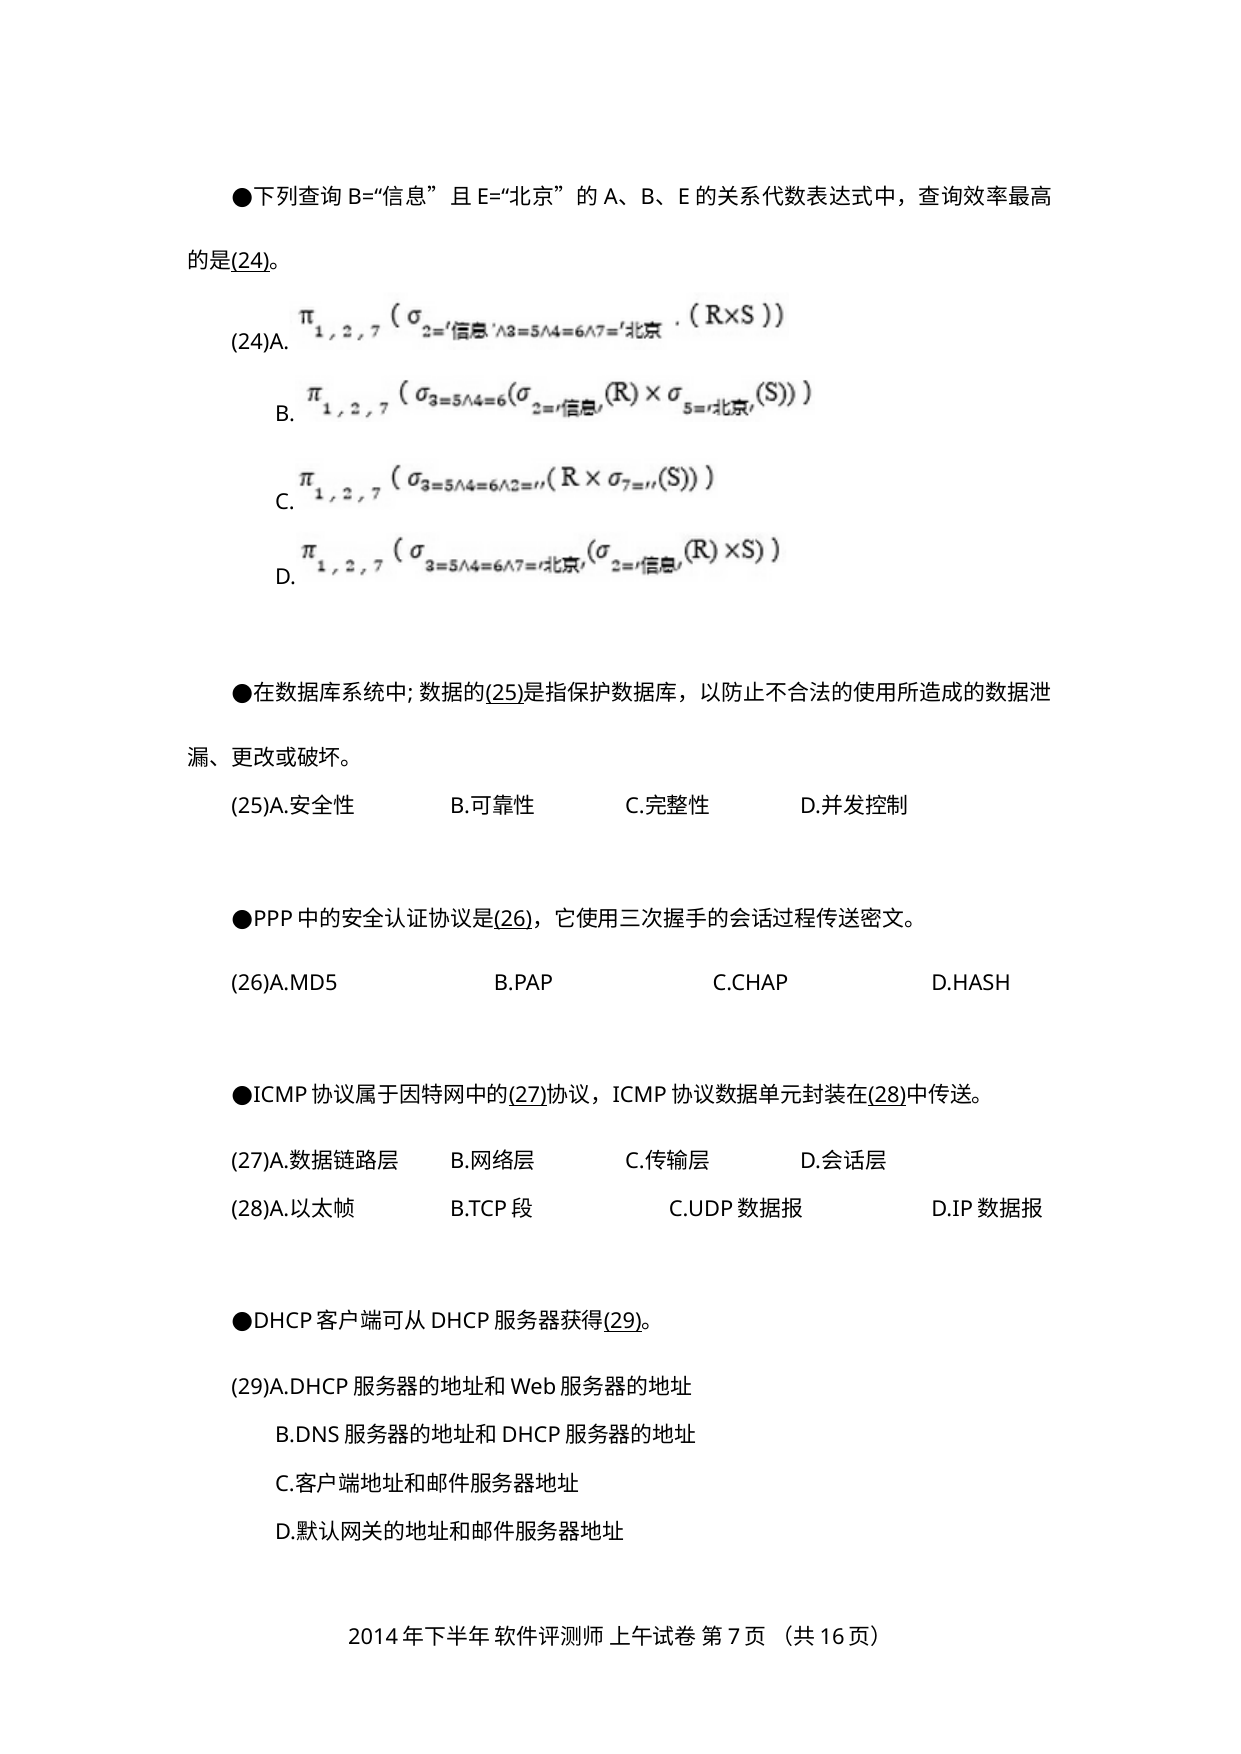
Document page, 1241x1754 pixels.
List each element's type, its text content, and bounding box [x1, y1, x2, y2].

picture [289, 291, 790, 350]
text (29)A.DHCP服务器的地址和Web服务器的地址 [187, 1369, 1053, 1401]
text B.DNS服务器的地址和DHCP服务器的地址 [187, 1417, 1053, 1449]
text (28)A.以太帧 B.TCP段 C.UDP数据报 D.IP数据报 [187, 1191, 1053, 1223]
text C.客户端地址和邮件服务器地址 [187, 1465, 1053, 1498]
text ●ICMP协议属于因特网中的(27)协议，ICMP协议数据单元封装在(28)中传送。 [187, 1061, 1053, 1126]
text (27)A.数据链路层 B.网络层 C.传输层 D.会话层 [187, 1143, 1053, 1175]
text (26)A.MD5 B.PAP C.CHAP D.HASH [187, 966, 1053, 998]
picture [294, 451, 719, 510]
text D.默认网关的地址和邮件服务器地址 [187, 1514, 1053, 1546]
text ●DHCP客户端可从DHCP服务器获得(29)。 [187, 1287, 1053, 1352]
text (25)A.安全性 B.可靠性 C.完整性 D.并发控制 [187, 788, 1053, 821]
picture [296, 531, 787, 585]
text ●下列查询B=“信息”且E=“北京”的A、B、E的关系代数表达式中，查询效率最高的是(24)。 [187, 162, 1053, 276]
picture [294, 371, 816, 422]
text ●PPP中的安全认证协议是(26)，它使用三次握手的会话过程传送密文。 [187, 884, 1053, 949]
text ●在数据库系统中; 数据的(25)是指保护数据库，以防止不合法的使用所造成的数据泄漏、更改或破坏。 [187, 658, 1053, 772]
